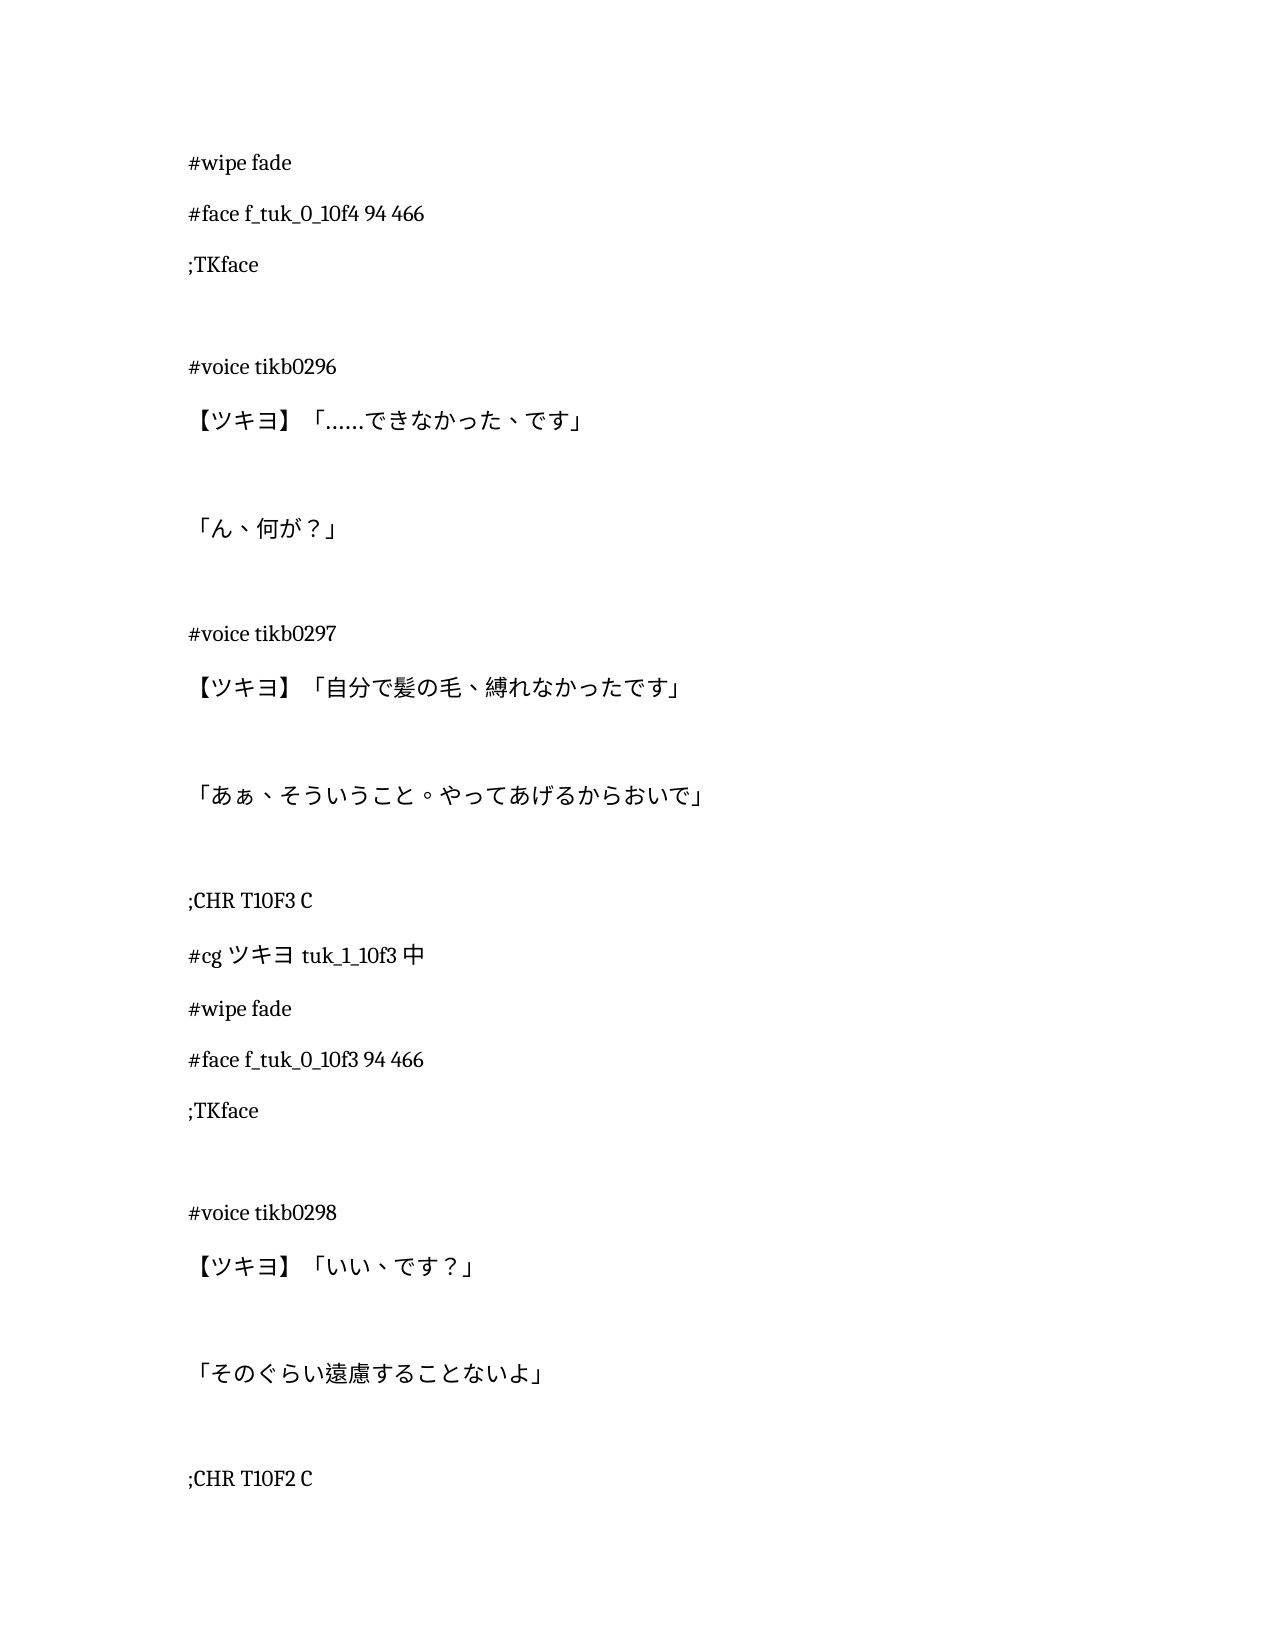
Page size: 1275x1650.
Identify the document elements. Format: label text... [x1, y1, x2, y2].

text #wipe fade [187, 995, 1087, 1022]
text ;CHR T10F2 C [187, 1466, 1087, 1492]
text #voice tikb0296 [187, 354, 1087, 381]
text #wipe fade [187, 150, 1087, 176]
text 「あぁ、そういうこと。やってあげるからおいで」 [187, 780, 1087, 811]
text #voice tikb0298 [187, 1199, 1087, 1226]
text #face f_tuk_0_10f3 94 466 [187, 1046, 1087, 1073]
text #voice tikb0297 [187, 621, 1087, 647]
text #cg ツキヨ tuk_1_10f3 中 [187, 938, 1087, 970]
text 「ん、何が？」 [187, 513, 1087, 544]
text 【ツキヨ】「いい、です？」 [187, 1251, 1087, 1282]
text ;TKface [187, 252, 1087, 278]
text #face f_tuk_0_10f4 94 466 [187, 201, 1087, 227]
text 【ツキヨ】「自分で髪の毛、縛れなかったです」 [187, 672, 1087, 703]
text 【ツキヨ】「……できなかった、です」 [187, 405, 1087, 436]
text 「そのぐらい遠慮することないよ」 [187, 1358, 1087, 1389]
text ;CHR T10F3 C [187, 887, 1087, 914]
text ;TKface [187, 1097, 1087, 1124]
